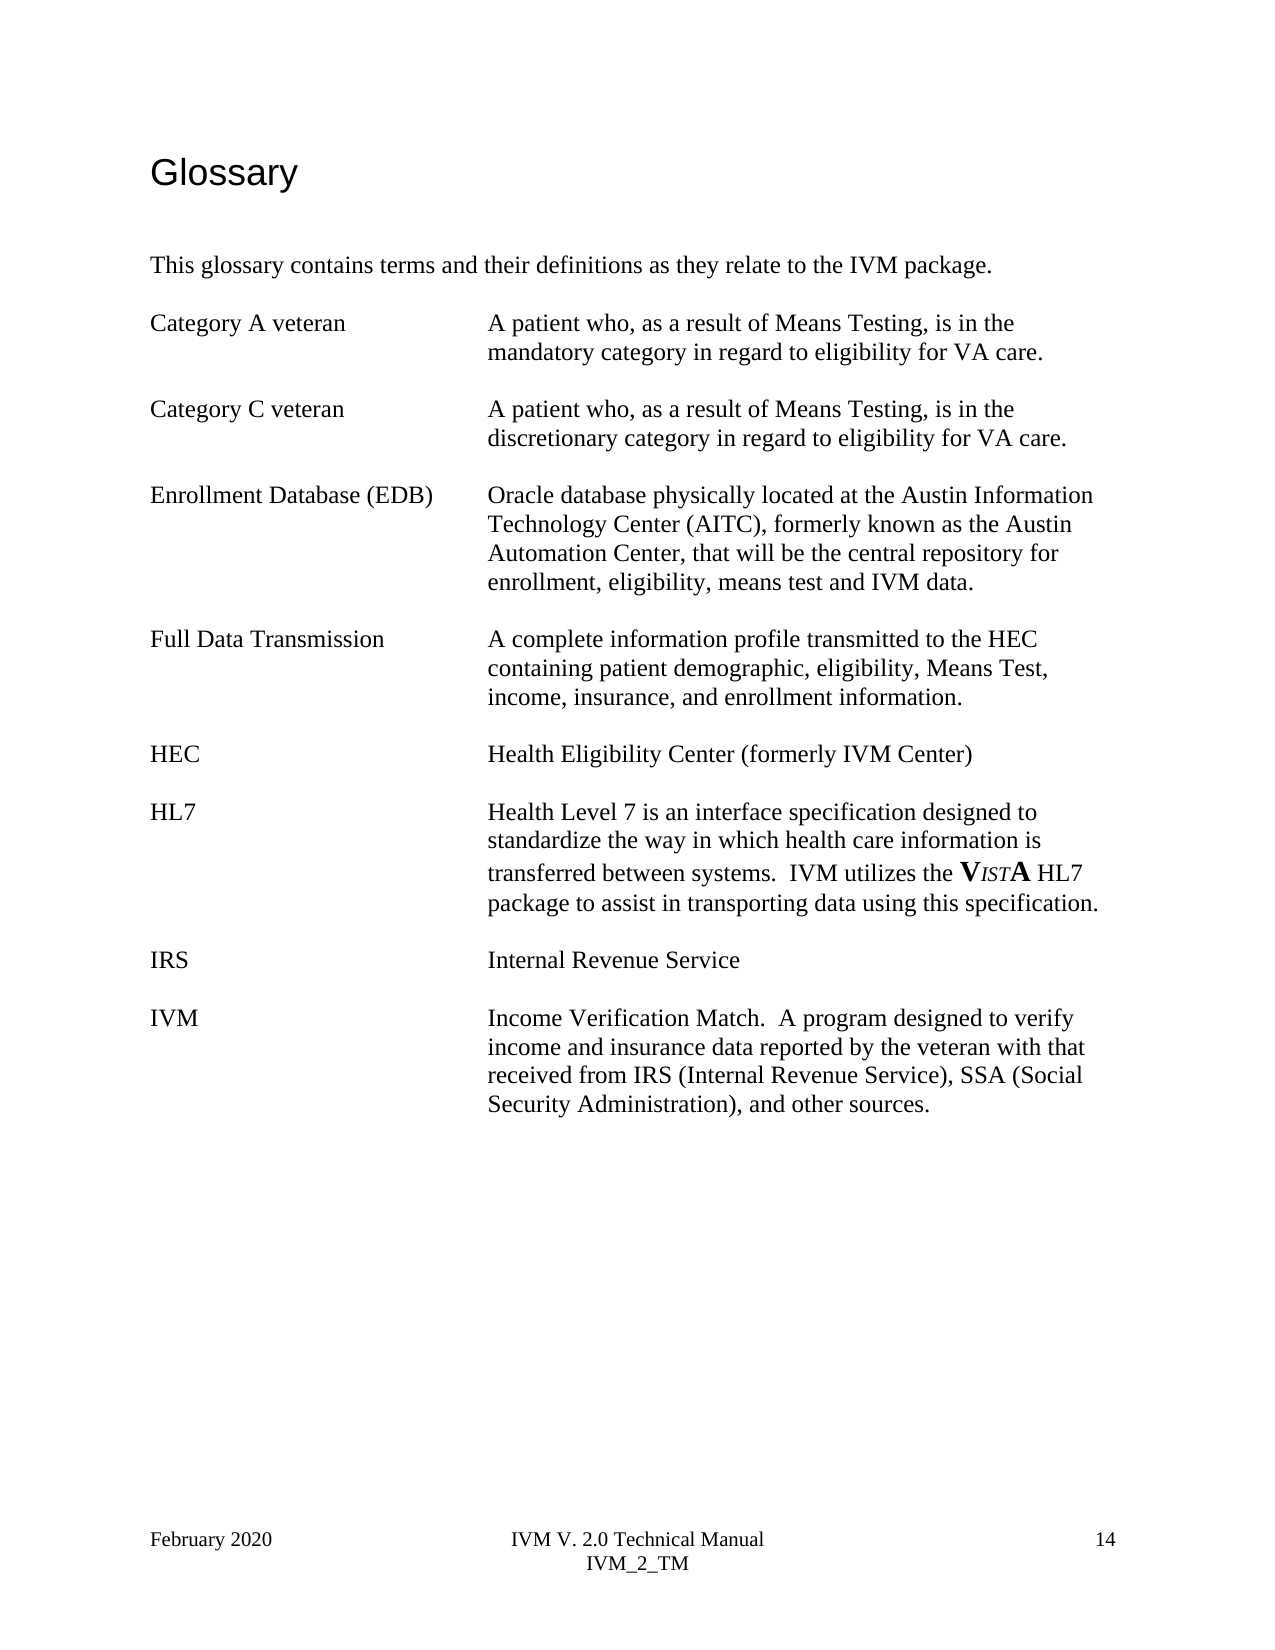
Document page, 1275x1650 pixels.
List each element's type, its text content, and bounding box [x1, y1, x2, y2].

text This glossary contains terms and their definitions as they relate to the IVM package. [150, 251, 1125, 279]
text HEC Health Eligibility Center (formerly IVM Center) [150, 739, 1125, 768]
text Category A veteran A patient who, as a result of Means Testing, is in the mandatory category in regard to eligibility for VA care. [150, 308, 1125, 366]
text IRS Internal Revenue Service [150, 945, 1125, 974]
text Full Data Transmission A complete information profile transmitted to the HEC containing patient demographic, eligibility, Means Test, income, insurance, and enrollment information. [150, 624, 1125, 711]
text Category C veteran A patient who, as a result of Means Testing, is in the discretionary category in regard to eligibility for VA care. [150, 394, 1125, 452]
text HL7 Health Level 7 is an interface specification designed to standardize the way in which health care information is transferred between systems. IVM utilizes the VistA HL7 package to assist in transporting data using this specification. [150, 797, 1125, 917]
text Enrollment Database (EDB) Oracle database physically located at the Austin Information Technology Center (AITC), formerly known as the Austin Automation Center, that will be the central repository for enrollment, eligibility, means test and IVM data. [150, 481, 1125, 596]
text IVM Income Verification Match. A program designed to verify income and insurance data reported by the veteran with that received from IRS (Internal Revenue Service), SSA (Social Security Administration), and other sources. [150, 1003, 1125, 1118]
subtitle Glossary [150, 150, 1125, 193]
